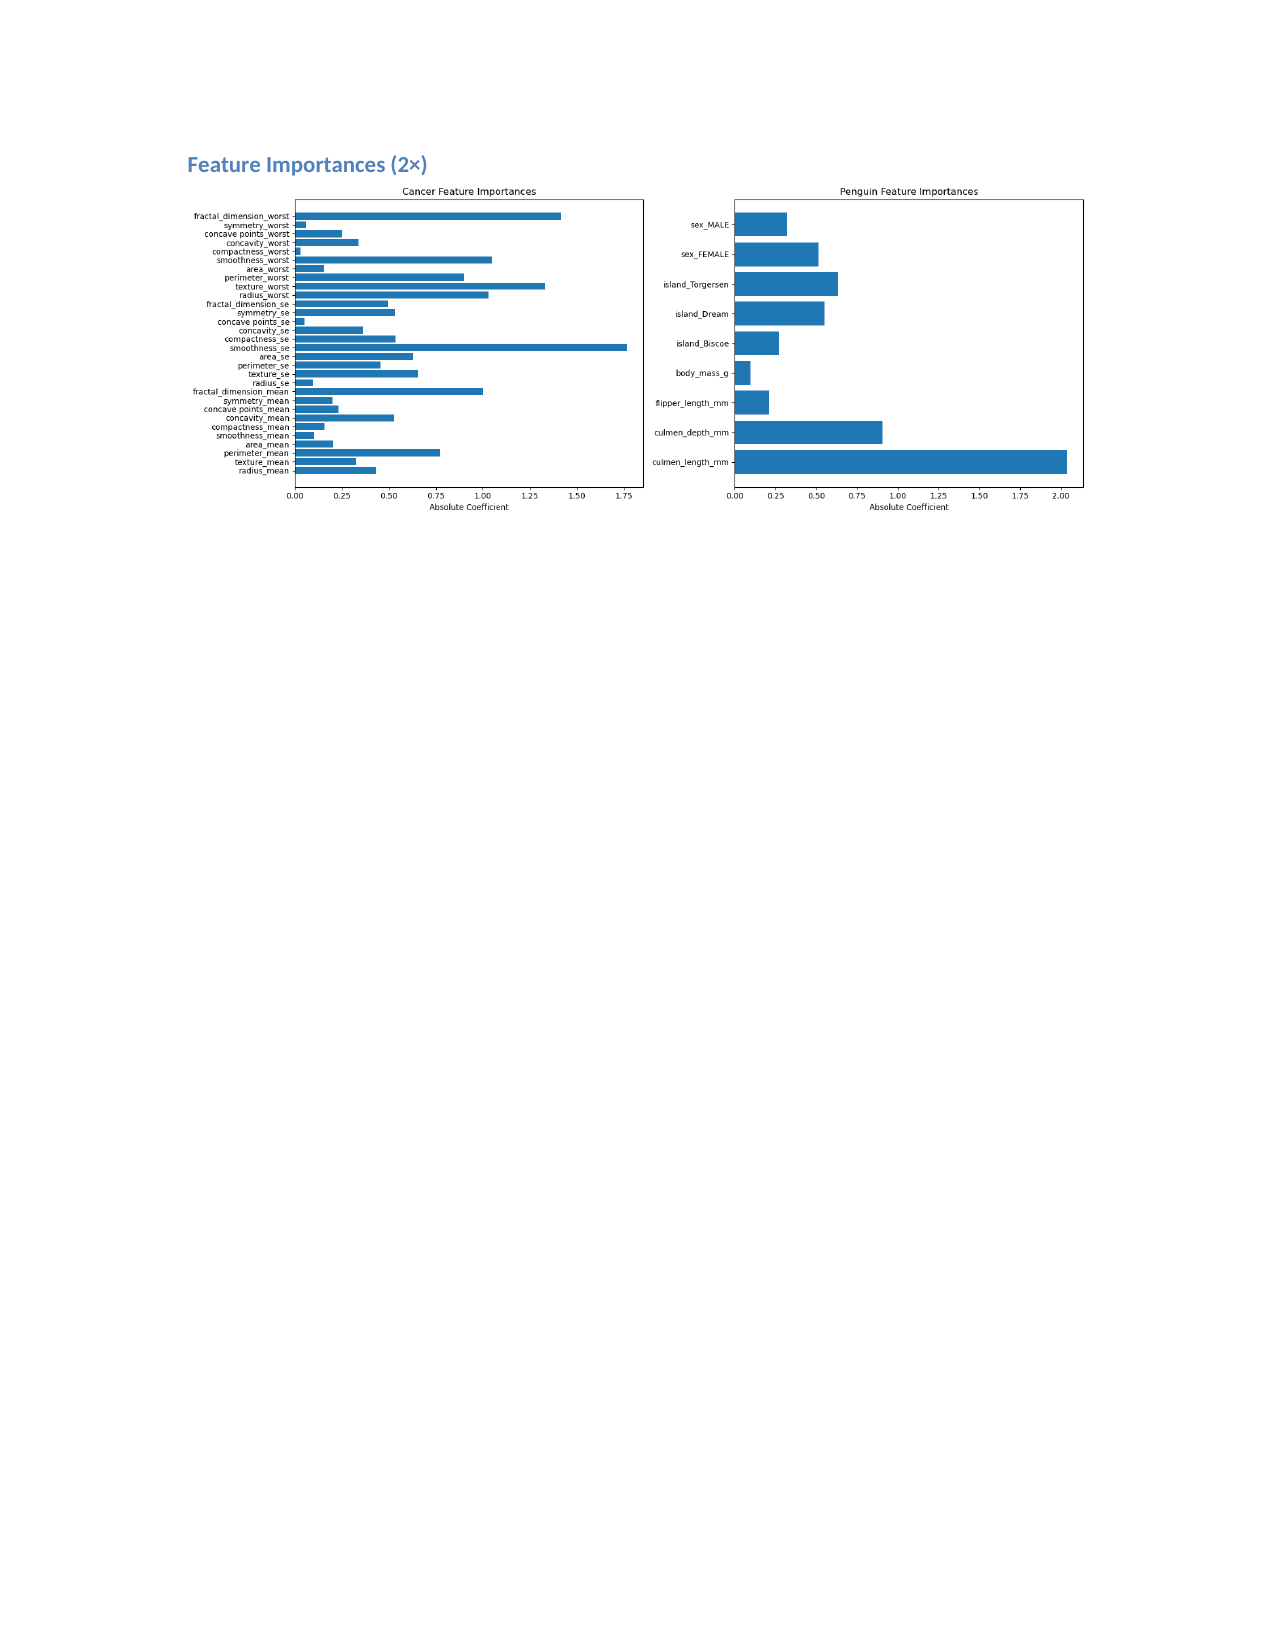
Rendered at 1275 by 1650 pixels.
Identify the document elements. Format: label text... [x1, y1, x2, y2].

subtitle Feature Importances (2×) [187, 150, 1087, 178]
picture [187, 182, 1088, 517]
